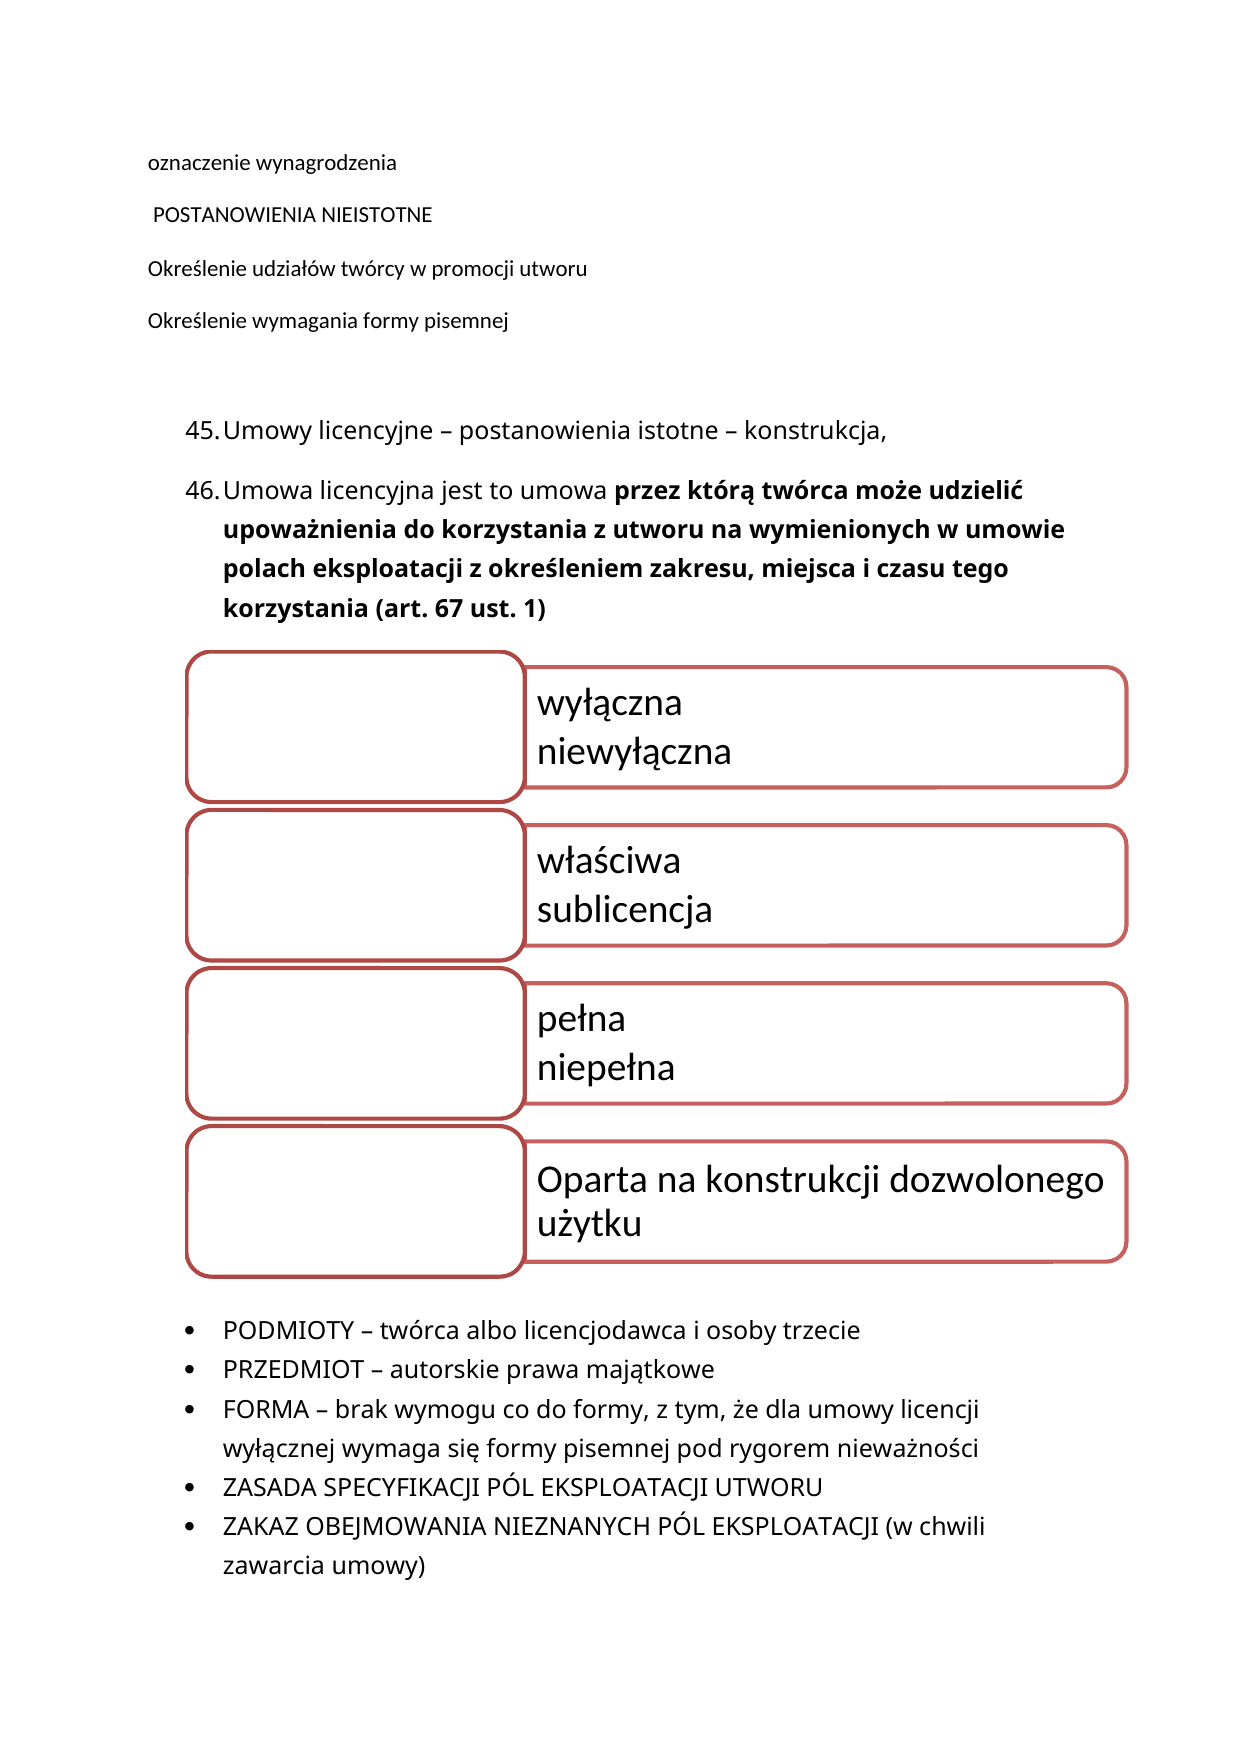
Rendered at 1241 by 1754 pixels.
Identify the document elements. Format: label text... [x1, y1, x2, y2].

text oznaczenie wynagrodzenia [148, 148, 1093, 176]
list ZAKAZ OBEJMOWANIA NIEZNANYCH PÓL EKSPLOATACJI (w chwili zawarcia umowy) [185, 1509, 1093, 1582]
text Określenie udziałów twórcy w promocji utworu [148, 254, 1093, 282]
list PODMIOTY – twórca albo licencjodawca i osoby trzecie [185, 1313, 1093, 1347]
text POSTANOWIENIA NIEISTOTNE [148, 201, 1093, 229]
list Umowa licencyjna jest to umowa przez którą twórca może udzielić upoważnienia do korzystania z utworu na wymienionych w umowie polach eksploatacji z określeniem zakresu, miejsca i czasu tego korzystania (art. 67 ust. 1) [185, 473, 1093, 624]
text Określenie wymagania formy pisemnej [148, 307, 1093, 335]
list PRZEDMIOT – autorskie prawa majątkowe [185, 1352, 1093, 1386]
list ZASADA SPECYFIKACJI PÓL EKSPLOATACJI UTWORU [185, 1469, 1093, 1504]
list FORMA – brak wymogu co do formy, z tym, że dla umowy licencji wyłącznej wymaga się formy pisemnej pod rygorem nieważności [185, 1391, 1093, 1464]
list Umowy licencyjne – postanowienia istotne – konstrukcja, [185, 413, 1093, 447]
